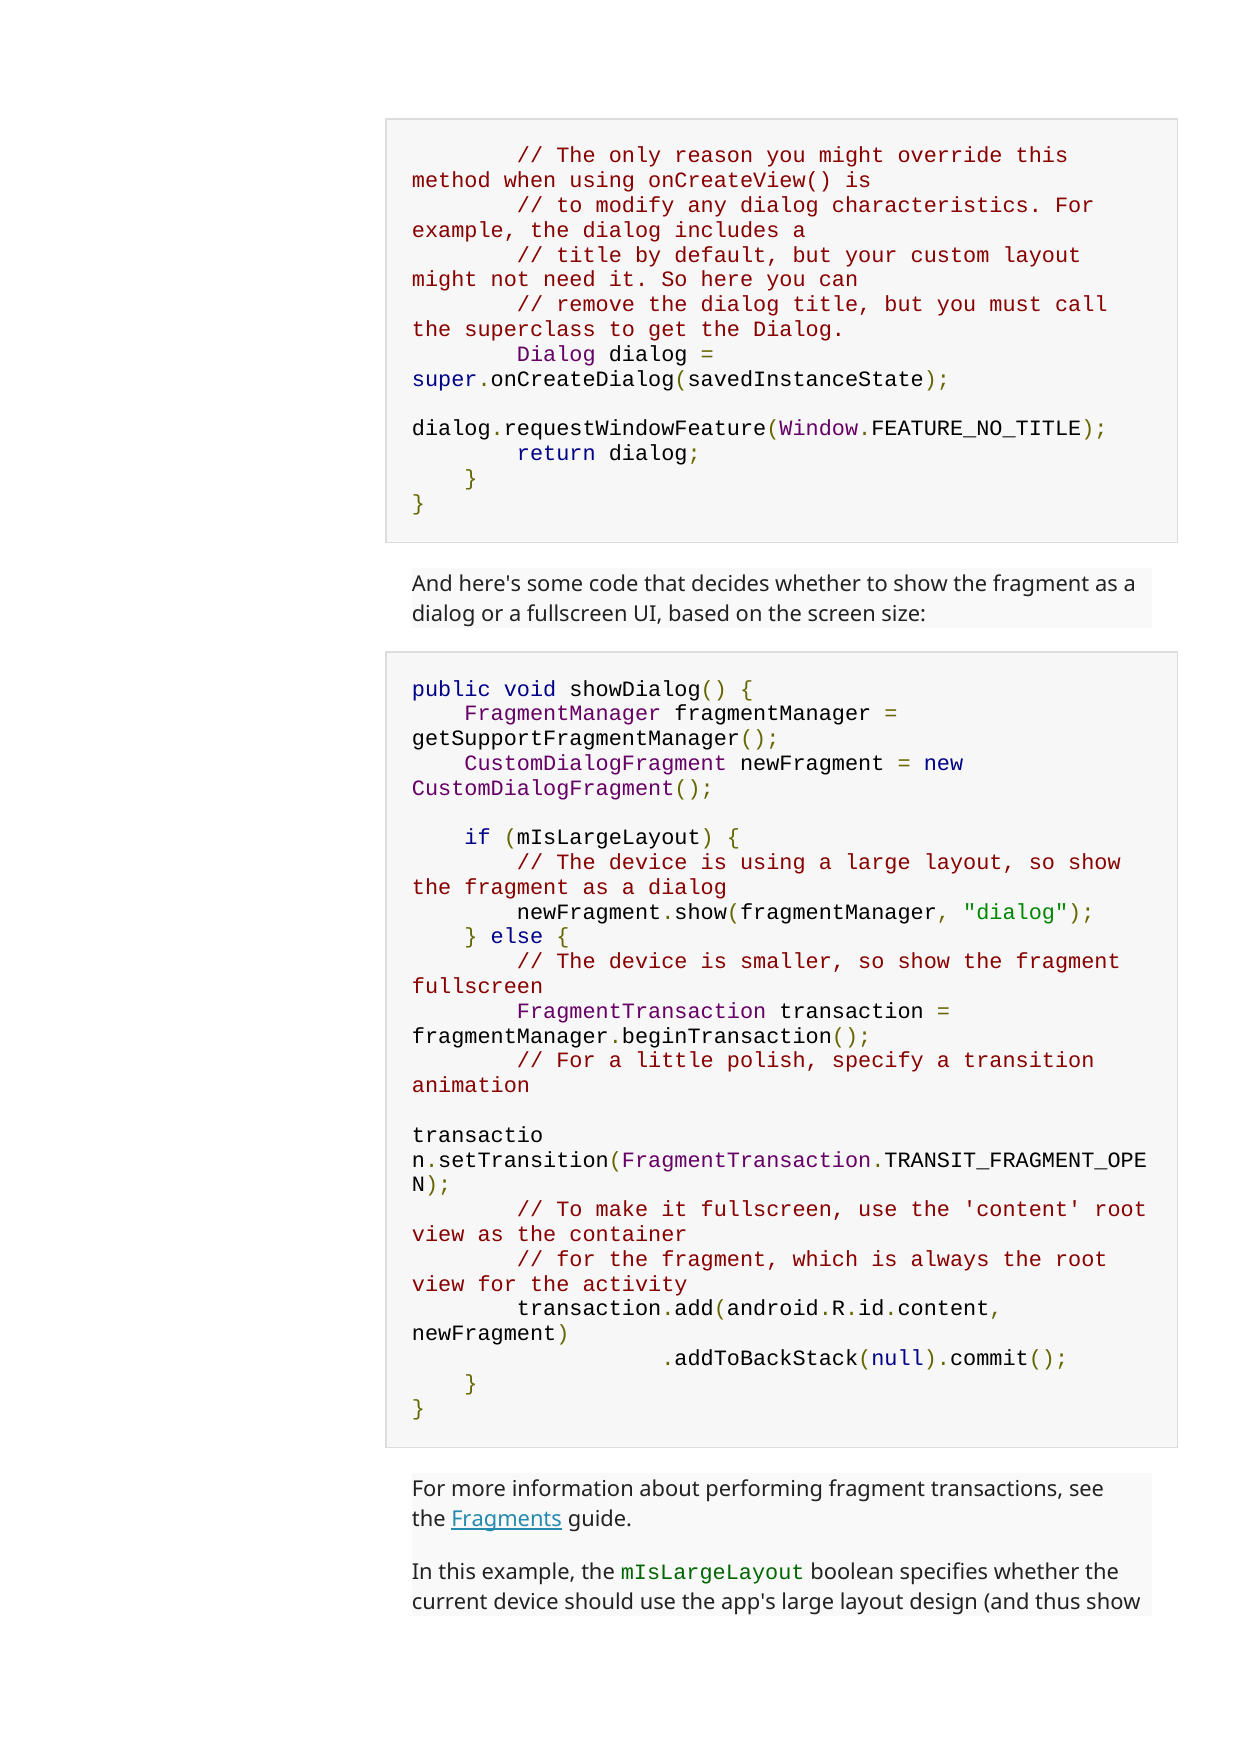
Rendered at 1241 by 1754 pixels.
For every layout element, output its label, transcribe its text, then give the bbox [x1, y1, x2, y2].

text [387, 120, 1177, 542]
text public void showDialog() { FragmentManager fragmentManager = getSupportFragmentManager(); CustomDialogFragment newFragment = new CustomDialogFragment(); if (mIsLargeLayout) { // The device is using a large layout, so show the fragment as a dialog newFragment.show(fragmentManager, "dialog"); } else { // The device is smaller, so show the fragment fullscreen FragmentTransaction transaction = fragmentManager.beginTransaction(); // For a little polish, specify a transition animation transaction.setTransition(FragmentTransaction.TRANSIT_FRAGMENT_OPEN); // To make it fullscreen, use the 'content' root view as the container // for the fragment, which is always the root view for the activity transaction.add(android.R.id.content, newFragment) .addToBackStack(null).commit(); } } [387, 653, 1177, 1447]
text And here's some code that decides whether to show the fragment as a dialog or a fullscreen UI, based on the screen size: [412, 568, 1152, 628]
text For more information about performing fragment transactions, see the Fragments guide. [412, 1473, 1152, 1533]
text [412, 1556, 1152, 1616]
